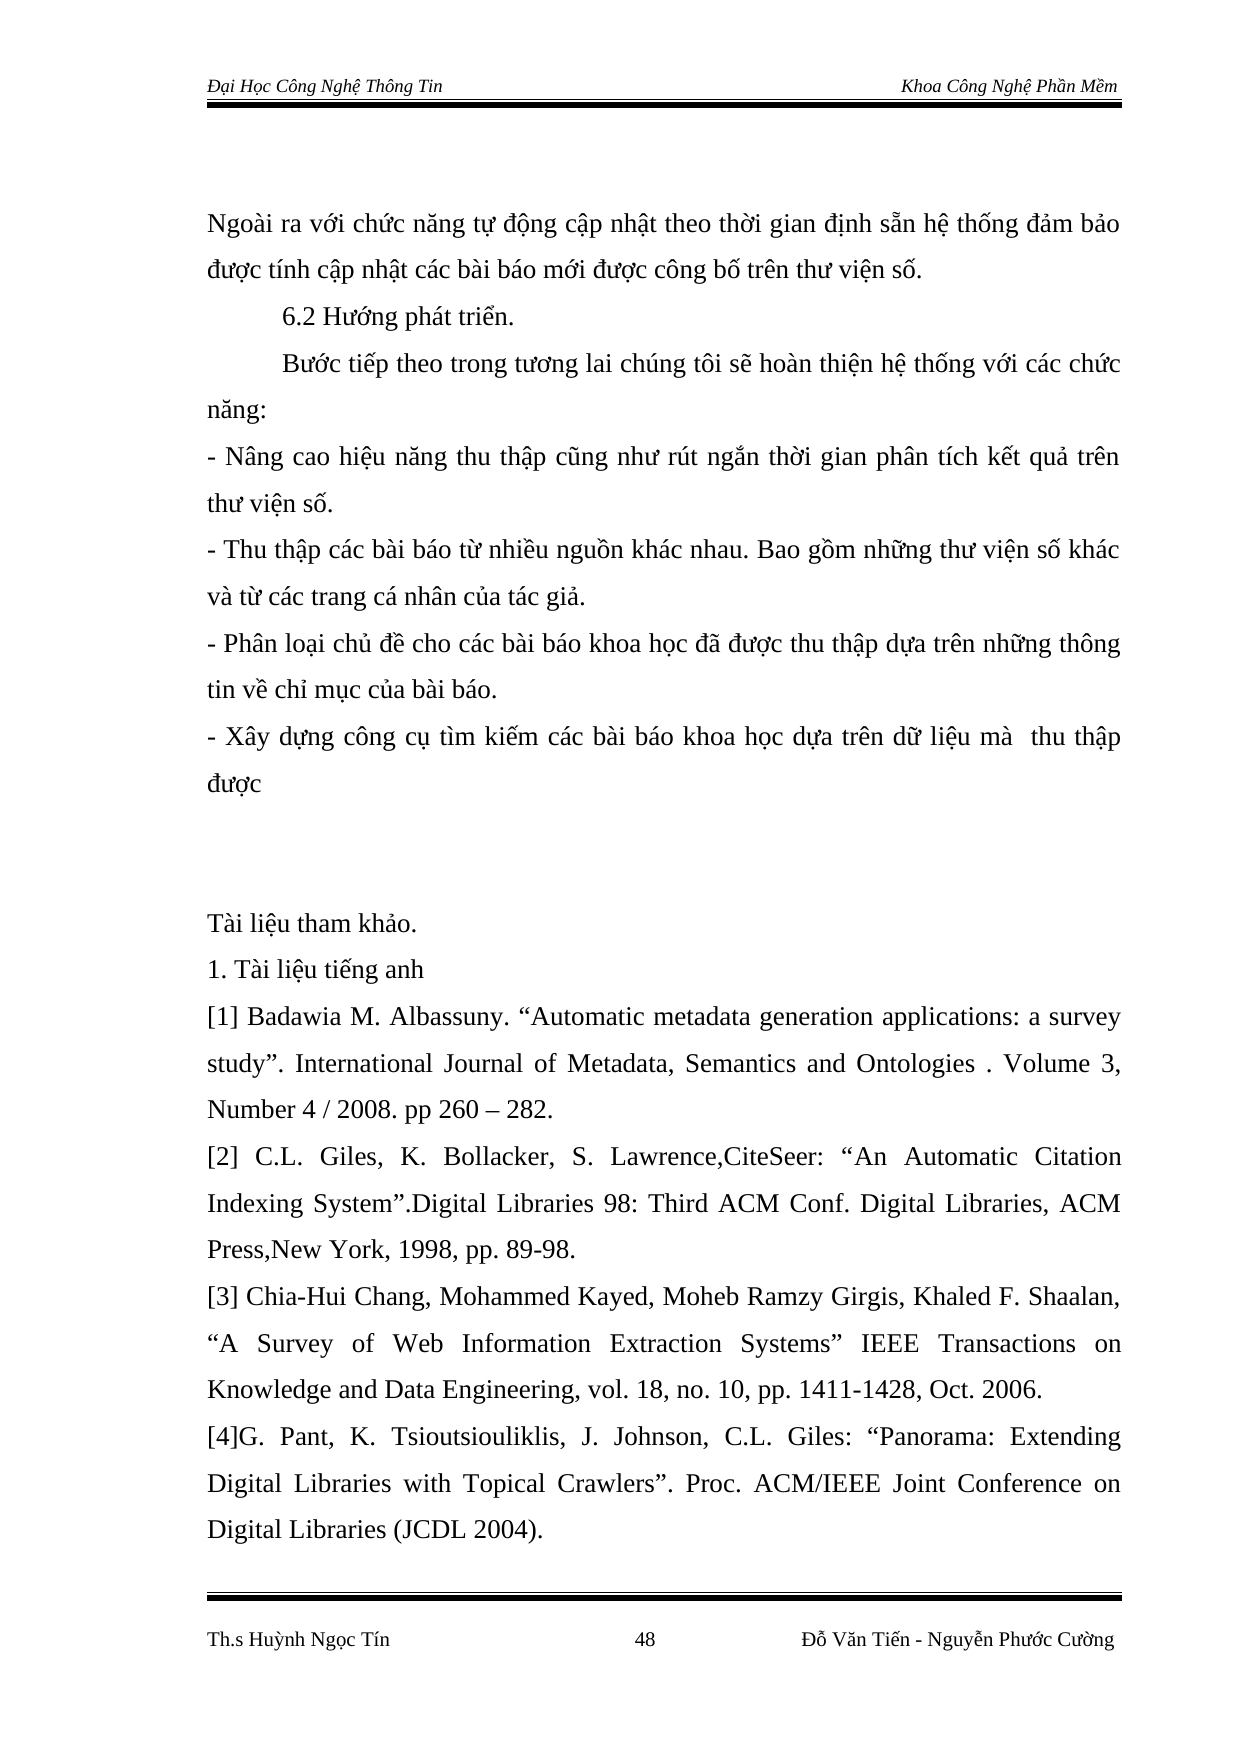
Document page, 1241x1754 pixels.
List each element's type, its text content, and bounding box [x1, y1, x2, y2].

text [3] Chia-Hui Chang, Mohammed Kayed, Moheb Ramzy Girgis, Khaled F. Shaalan, “A Survey of Web Information Extraction Systems” IEEE Transactions on Knowledge and Data Engineering, vol. 18, no. 10, pp. 1411-1428, Oct. 2006. [207, 1280, 1122, 1404]
text [4]G. Pant, K. Tsioutsiouliklis, J. Johnson, C.L. Giles: “Panorama: Extending Digital Libraries with Topical Crawlers”. Proc. ACM/IEEE Joint Conference on Digital Libraries (JCDL 2004). [207, 1420, 1122, 1544]
text Bước tiếp theo trong tương lai chúng tôi sẽ hoàn thiện hệ thống với các chức năng: [207, 347, 1122, 424]
text 1. Tài liệu tiếng anh [207, 953, 1122, 984]
text - Thu thập các bài báo từ nhiều nguồn khác nhau. Bao gồm những thư viện số khác và từ các trang cá nhân của tác giả. [207, 533, 1122, 611]
text - Xây dựng công cụ tìm kiếm các bài báo khoa học dựa trên dữ liệu mà thu thập được [207, 720, 1122, 798]
text 6.2 Hướng phát triển. [207, 300, 1122, 331]
text Tài liệu tham khảo. [207, 907, 1122, 938]
text [2] C.L. Giles, K. Bollacker, S. Lawrence,CiteSeer: “An Automatic Citation Indexing System”.Digital Libraries 98: Third ACM Conf. Digital Libraries, ACM Press,New York, 1998, pp. 89-98. [207, 1140, 1122, 1264]
text - Phân loại chủ đề cho các bài báo khoa học đã được thu thập dựa trên những thông tin về chỉ mục của bài báo. [207, 627, 1122, 704]
text [1] Badawia M. Albassuny. “Automatic metadata generation applications: a survey study”. International Journal of Metadata, Semantics and Ontologies . Volume 3, Number 4 / 2008. pp 260 – 282. [207, 1000, 1122, 1124]
text - Nâng cao hiệu năng thu thập cũng như rút ngắn thời gian phân tích kết quả trên thư viện số. [207, 440, 1122, 518]
